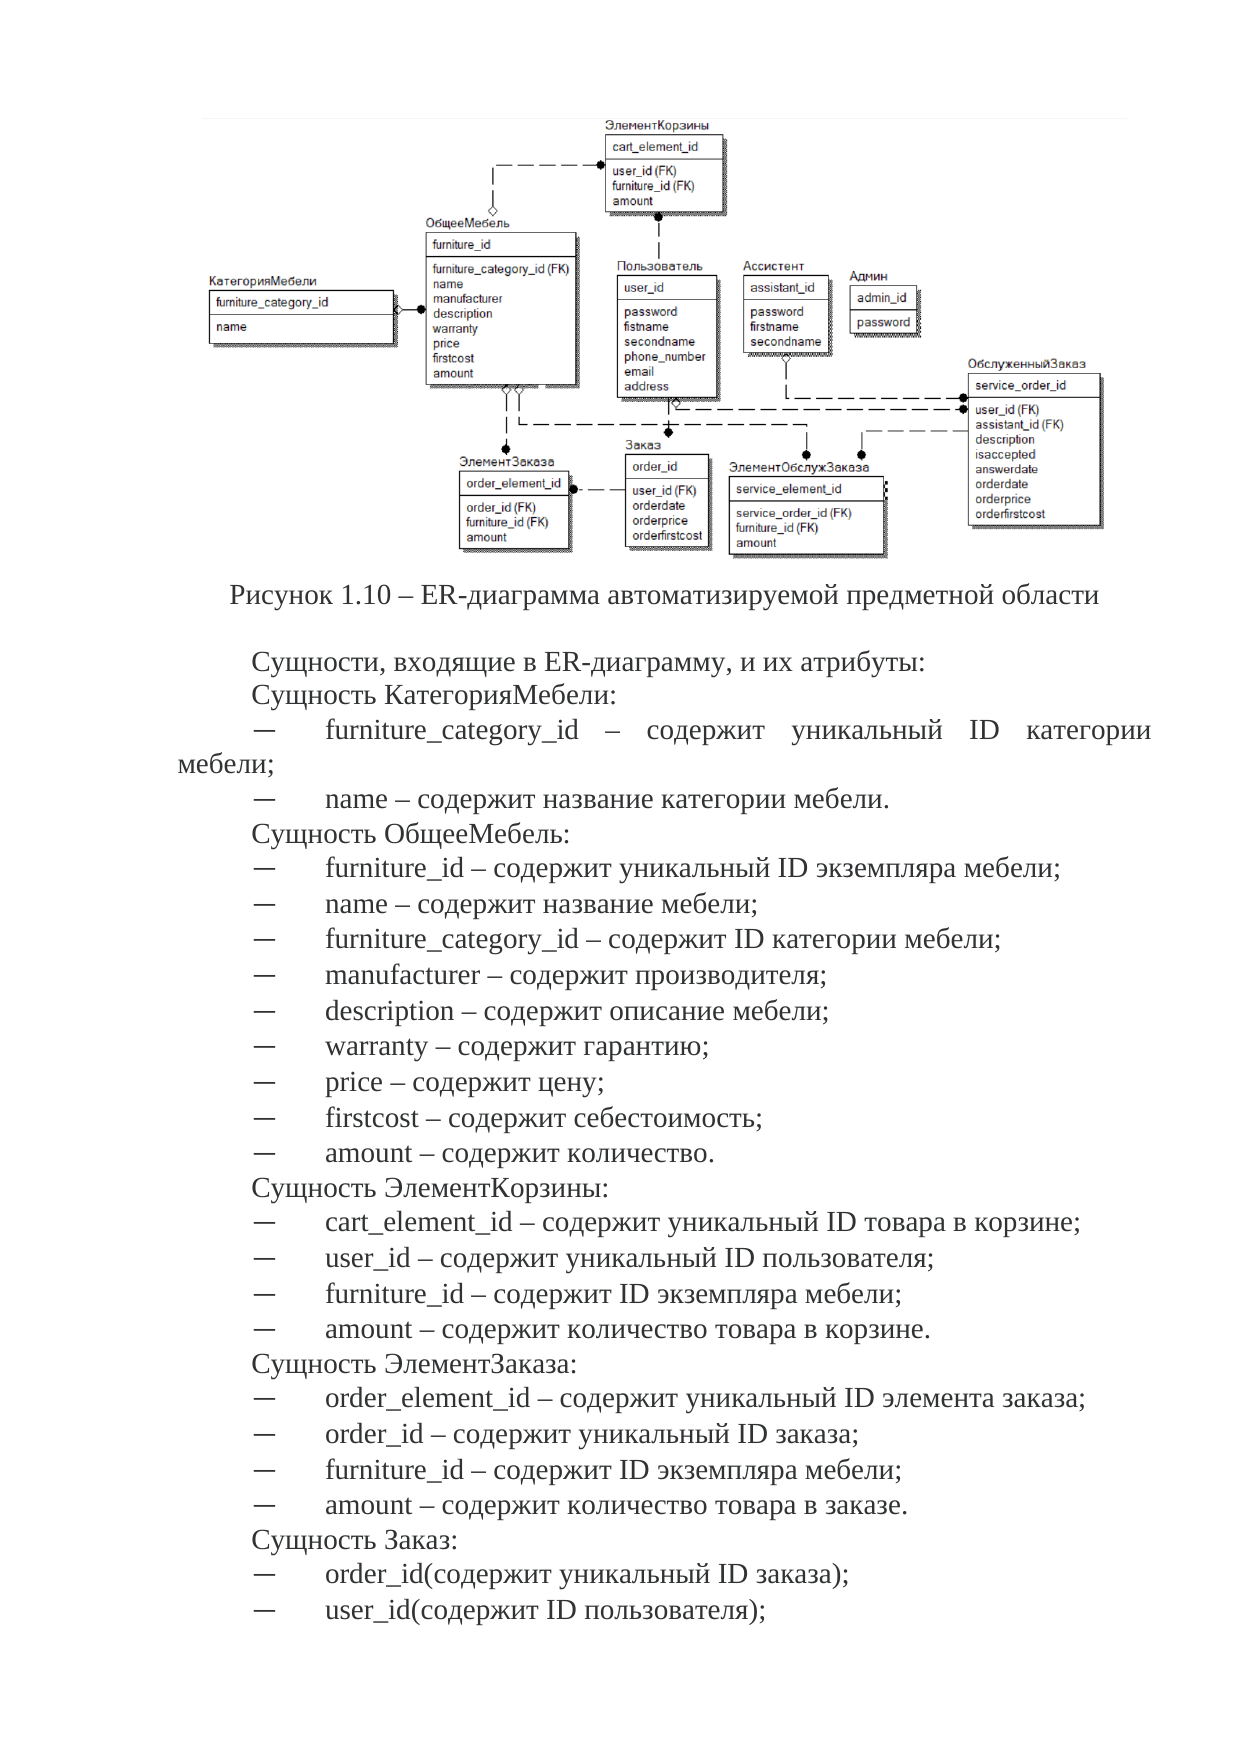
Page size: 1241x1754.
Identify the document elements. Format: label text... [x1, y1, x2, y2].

list amount – содержит количество товара в заказе. [177, 1486, 1152, 1522]
list price – содержит цену; [177, 1063, 1152, 1099]
list amount – содержит количество. [177, 1134, 1152, 1170]
list user_id(содержит ID пользователя); [177, 1591, 1152, 1627]
text Рисунок 1.10 – ER-диаграмма автоматизируемой предметной области [177, 577, 1152, 610]
list name – содержит название категории мебели. [177, 780, 1152, 816]
list manufacturer – содержит производителя; [177, 956, 1152, 992]
list order_id – содержит уникальный ID заказа; [177, 1415, 1152, 1451]
list furniture_id – содержит ID экземпляра мебели; [177, 1451, 1152, 1486]
list firstcost – содержит себестоимость; [177, 1099, 1152, 1134]
list name – содержит название мебели; [177, 885, 1152, 921]
list furniture_id – содержит уникальный ID экземпляра мебели; [177, 849, 1152, 885]
list order_id(содержит уникальный ID заказа); [177, 1556, 1152, 1591]
list warranty – содержит гарантию; [177, 1027, 1152, 1063]
text Сущности, входящие в ER-диаграмму, и их атрибуты: [177, 644, 1152, 677]
picture [202, 118, 1127, 561]
text Сущность Заказ: [177, 1522, 1152, 1556]
list order_element_id – содержит уникальный ID элемента заказа; [177, 1379, 1152, 1415]
text Сущность ЭлементЗаказа: [177, 1346, 1152, 1379]
list furniture_id – содержит ID экземпляра мебели; [177, 1275, 1152, 1310]
list furniture_category_id – содержит ID категории мебели; [177, 921, 1152, 956]
list description – содержит описание мебели; [177, 992, 1152, 1027]
text Сущность ОбщееМебель: [177, 816, 1152, 849]
list amount – содержит количество товара в корзине. [177, 1310, 1152, 1346]
list cart_element_id – содержит уникальный ID товара в корзине; [177, 1203, 1152, 1239]
list furniture_category_id – содержит уникальный ID категории мебели; [177, 711, 1152, 780]
text Сущность КатегорияМебели: [177, 677, 1152, 711]
list user_id – содержит уникальный ID пользователя; [177, 1239, 1152, 1275]
text Сущность ЭлементКорзины: [177, 1170, 1152, 1203]
